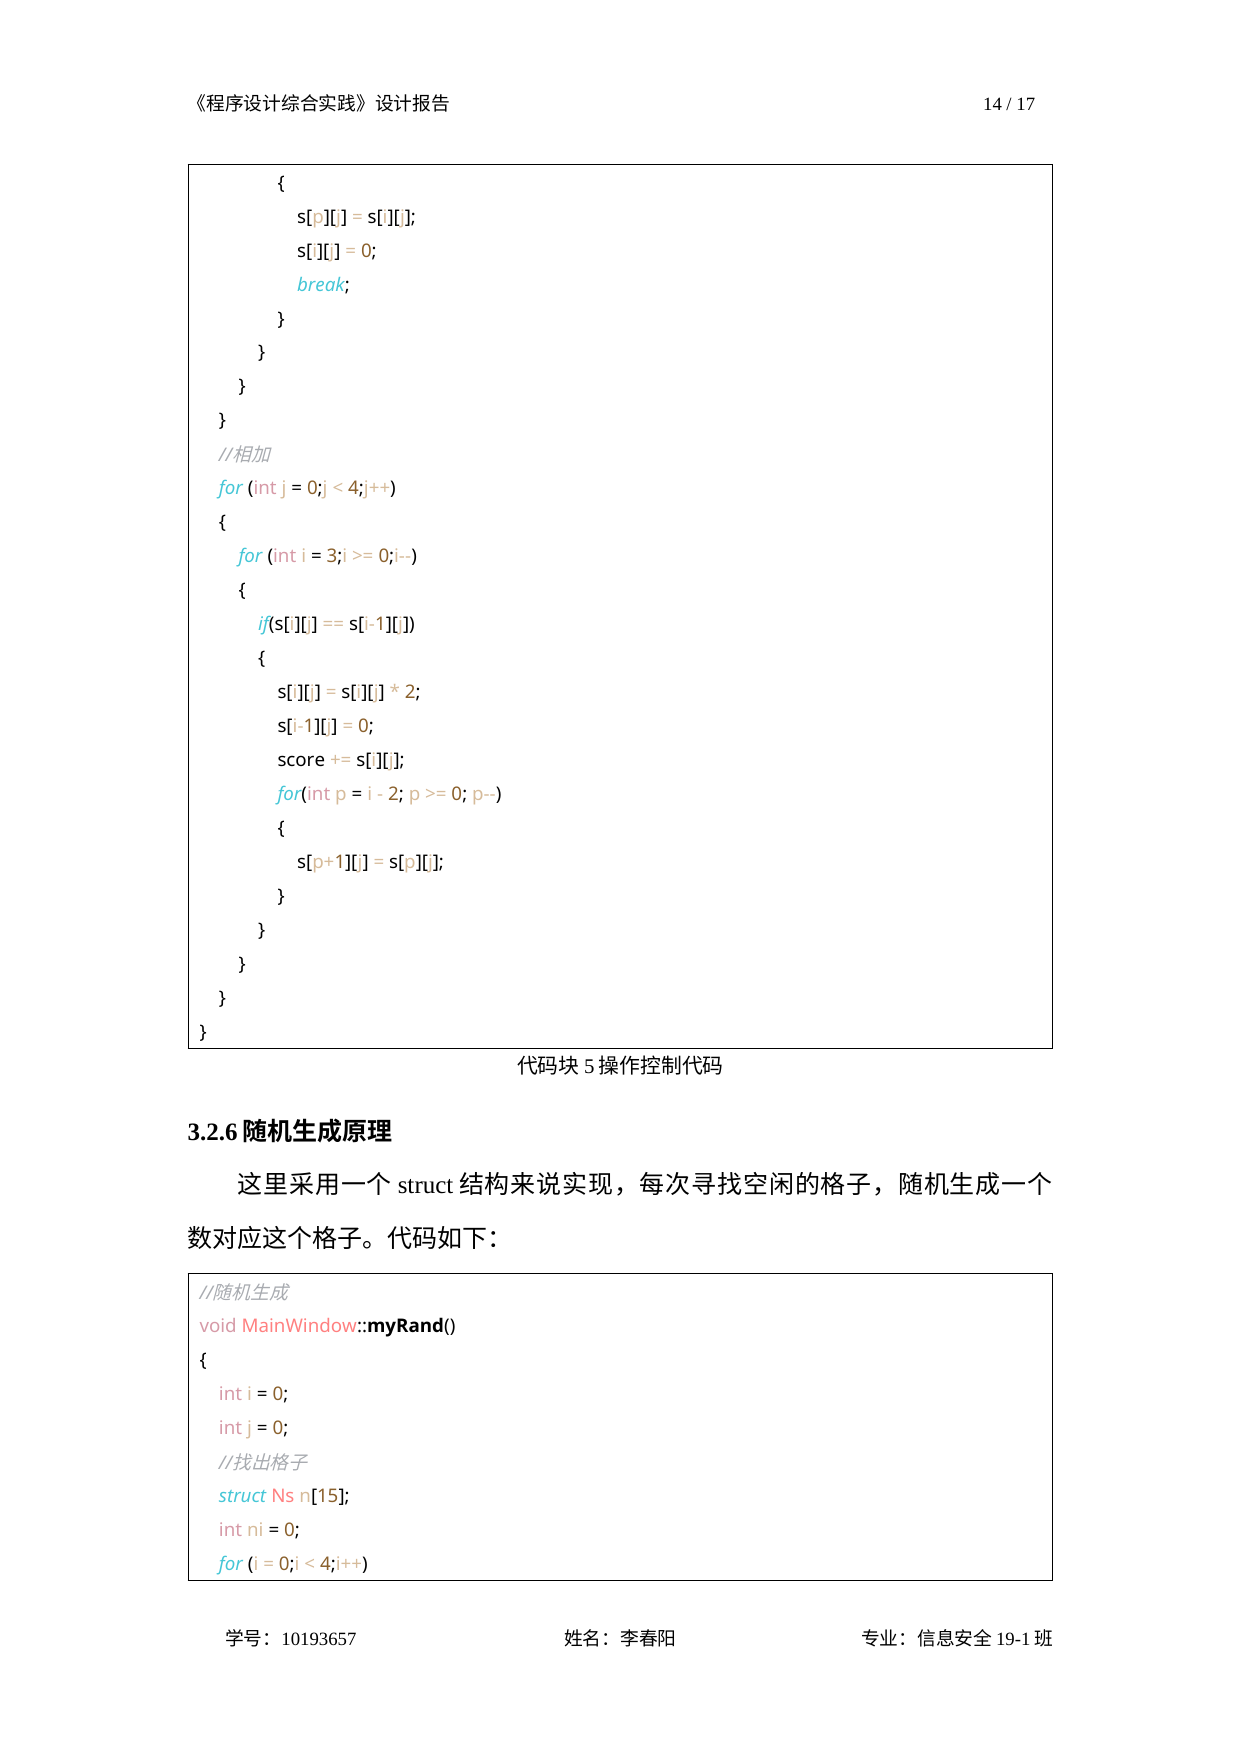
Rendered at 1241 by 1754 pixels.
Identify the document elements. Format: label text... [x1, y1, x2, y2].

text 这里采用一个struct结构来说实现，每次寻找空闲的格子，随机生成一个数对应这个格子。代码如下： [187, 1164, 1053, 1255]
text 代码块 5操作控制代码 [187, 1049, 1053, 1079]
subtitle 3.2.6随机生成原理 [187, 1111, 1053, 1147]
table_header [189, 1274, 1052, 1580]
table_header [189, 165, 1052, 1048]
